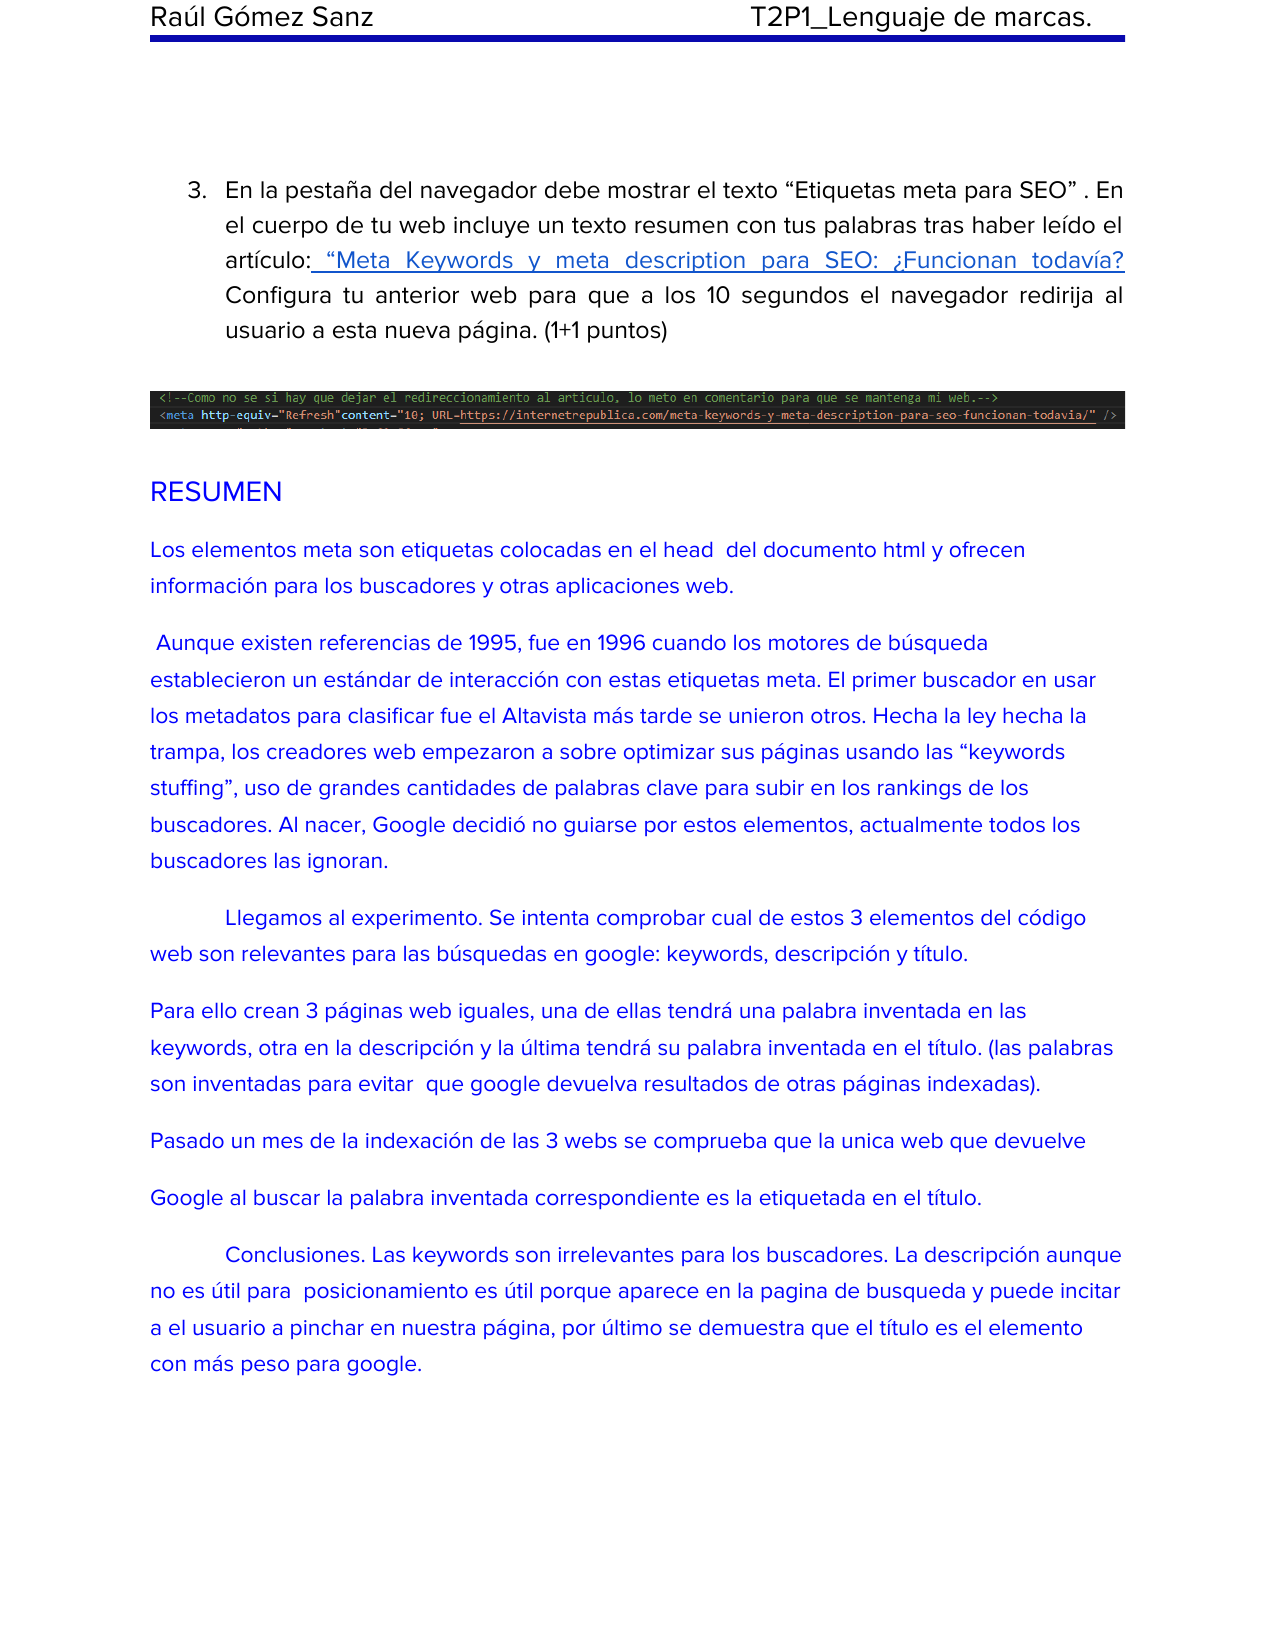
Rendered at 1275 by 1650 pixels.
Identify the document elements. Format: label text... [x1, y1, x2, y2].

text Google al buscar la palabra inventada correspondiente es la etiquetada en el título. [150, 1184, 1125, 1212]
list En la pestaña del navegador debe mostrar el texto “Etiquetas meta para SEO” . En el cuerpo de tu web incluye un texto resumen con tus palabras tras haber leído el artículo: “Meta Keywords y meta description para SEO: ¿Funcionan todavía? Configura tu anterior web para que a los 10 segundos el navegador redirija al usuario a esta nueva página. (1+1 puntos) [187, 176, 1125, 346]
text Para ello crean 3 páginas web iguales, una de ellas tendrá una palabra inventada en las keywords, otra en la descripción y la última tendrá su palabra inventada en el título. (las palabras son inventadas para evitar que google devuelva resultados de otras páginas indexadas). [150, 998, 1125, 1098]
text Pasado un mes de la indexación de las 3 webs se comprueba que la unica web que devuelve [150, 1127, 1125, 1155]
text Llegamos al experimento. Se intenta comprobar cual de estos 3 elementos del código web son relevantes para las búsquedas en google: keywords, descripción y título. [150, 904, 1125, 968]
text Aunque existen referencias de 1995, fue en 1996 cuando los motores de búsqueda establecieron un estándar de interacción con estas etiquetas meta. El primer buscador en usar los metadatos para clasificar fue el Altavista más tarde se unieron otros. Hecha la ley hecha la trampa, los creadores web empezaron a sobre optimizar sus páginas usando las “keywords stuffing”, uso de grandes cantidades de palabras clave para subir en los rankings de los buscadores. Al nacer, Google decidió no guiarse por estos elementos, actualmente todos los buscadores las ignoran. [150, 630, 1125, 875]
picture [150, 35, 1125, 42]
picture [150, 391, 1125, 429]
text Los elementos meta son etiquetas colocadas en el head del documento html y ofrecen información para los buscadores y otras aplicaciones web. [150, 536, 1125, 601]
text Conclusiones. Las keywords son irrelevantes para los buscadores. La descripción aunque no es útil para posicionamiento es útil porque aparece en la pagina de busqueda y puede incitar a el usuario a pinchar en nuestra página, por último se demuestra que el título es el elemento con más peso para google. [150, 1241, 1125, 1378]
subtitle RESUMEN [150, 475, 1125, 510]
